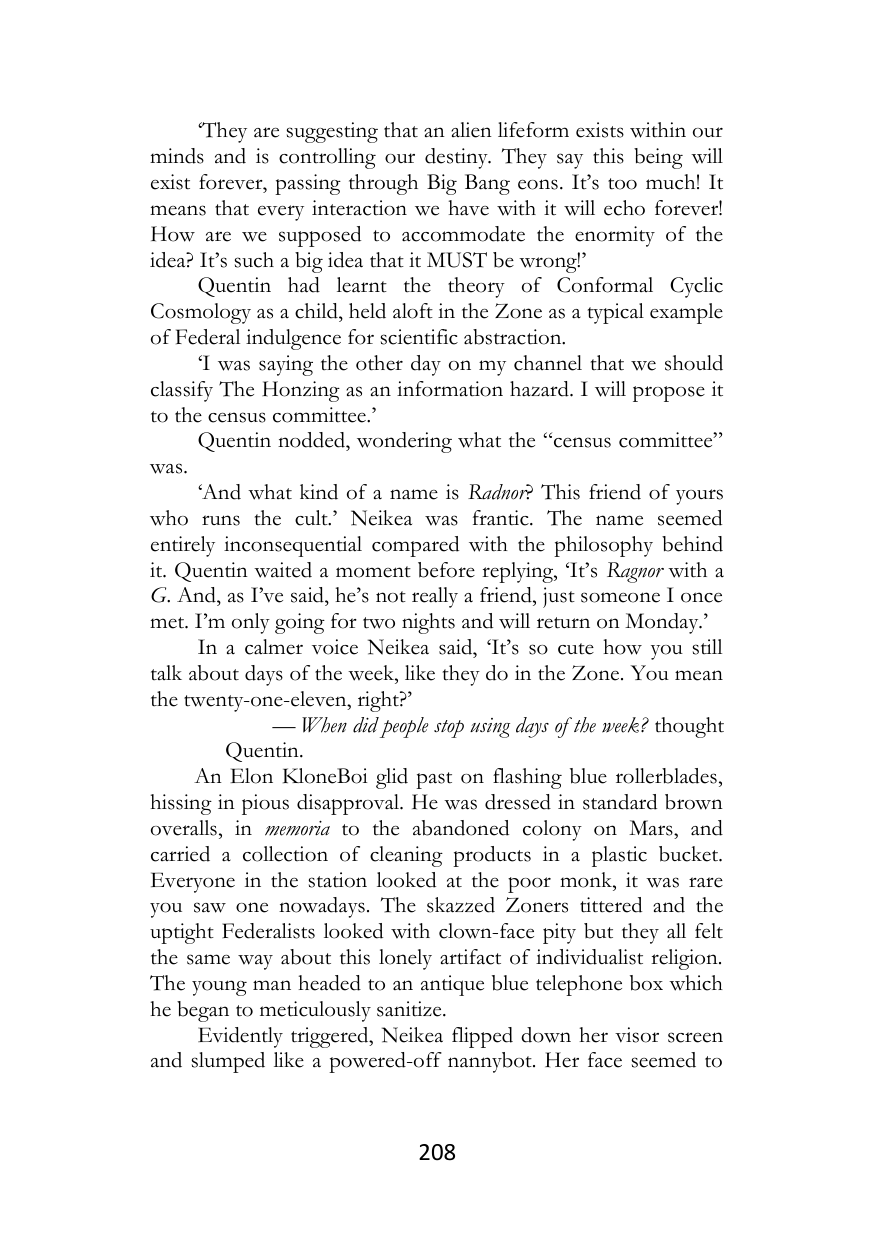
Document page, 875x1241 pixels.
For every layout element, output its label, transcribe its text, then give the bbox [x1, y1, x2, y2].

text Quentin had learnt the theory of Conformal Cyclic Cosmology as a child, held aloft in the Zone as a typical example of Federal indulgence for scientific abstraction. [150, 273, 724, 351]
text Quentin nodded, wondering what the “census committee” was. [150, 428, 724, 480]
text ‘They are suggesting that an alien lifeform exists within our minds and is controlling our destiny. They say this being will exist forever, passing through Big Bang eons. It’s too much! It means that every interaction we have with it will echo forever! How are we supposed to accommodate the enormity of the idea? It’s such a big idea that it MUST be wrong!’ [150, 118, 724, 273]
text In a calmer voice Neikea said, ‘It’s so cute how you still talk about days of the week, like they do in the Zone. You mean the twenty-one-eleven, right?’ [150, 635, 724, 712]
text ‘I was saying the other day on my channel that we should classify The Honzing as an information hazard. I will propose it to the census committee.’ [150, 351, 724, 428]
list When did people stop using days of the week? thought Quentin. [225, 712, 724, 764]
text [150, 1022, 724, 1074]
list An Elon KloneBoi glid past on flashing blue rollerblades, hissing in pious disapproval. He was dressed in standard brown overalls, in memoria to the abandoned colony on Mars, and carried a collection of cleaning products in a plastic bucket. Everyone in the station looked at the poor monk, it was rare you saw one nowadays. The skazzed Zoners tittered and the uptight Federalists looked with clown-face pity but they all felt the same way about this lonely artifact of individualist religion. The young man headed to an antique blue telephone box which he began to meticulously sanitize. [150, 764, 724, 1022]
text ‘And what kind of a name is Radnor? This friend of yours who runs the cult.’ Neikea was frantic. The name seemed entirely inconsequential compared with the philosophy behind it. Quentin waited a moment before replying, ‘It’s Ragnor with a G. And, as I’ve said, he’s not really a friend, just someone I once met. I’m only going for two nights and will return on Monday.’ [150, 480, 724, 635]
